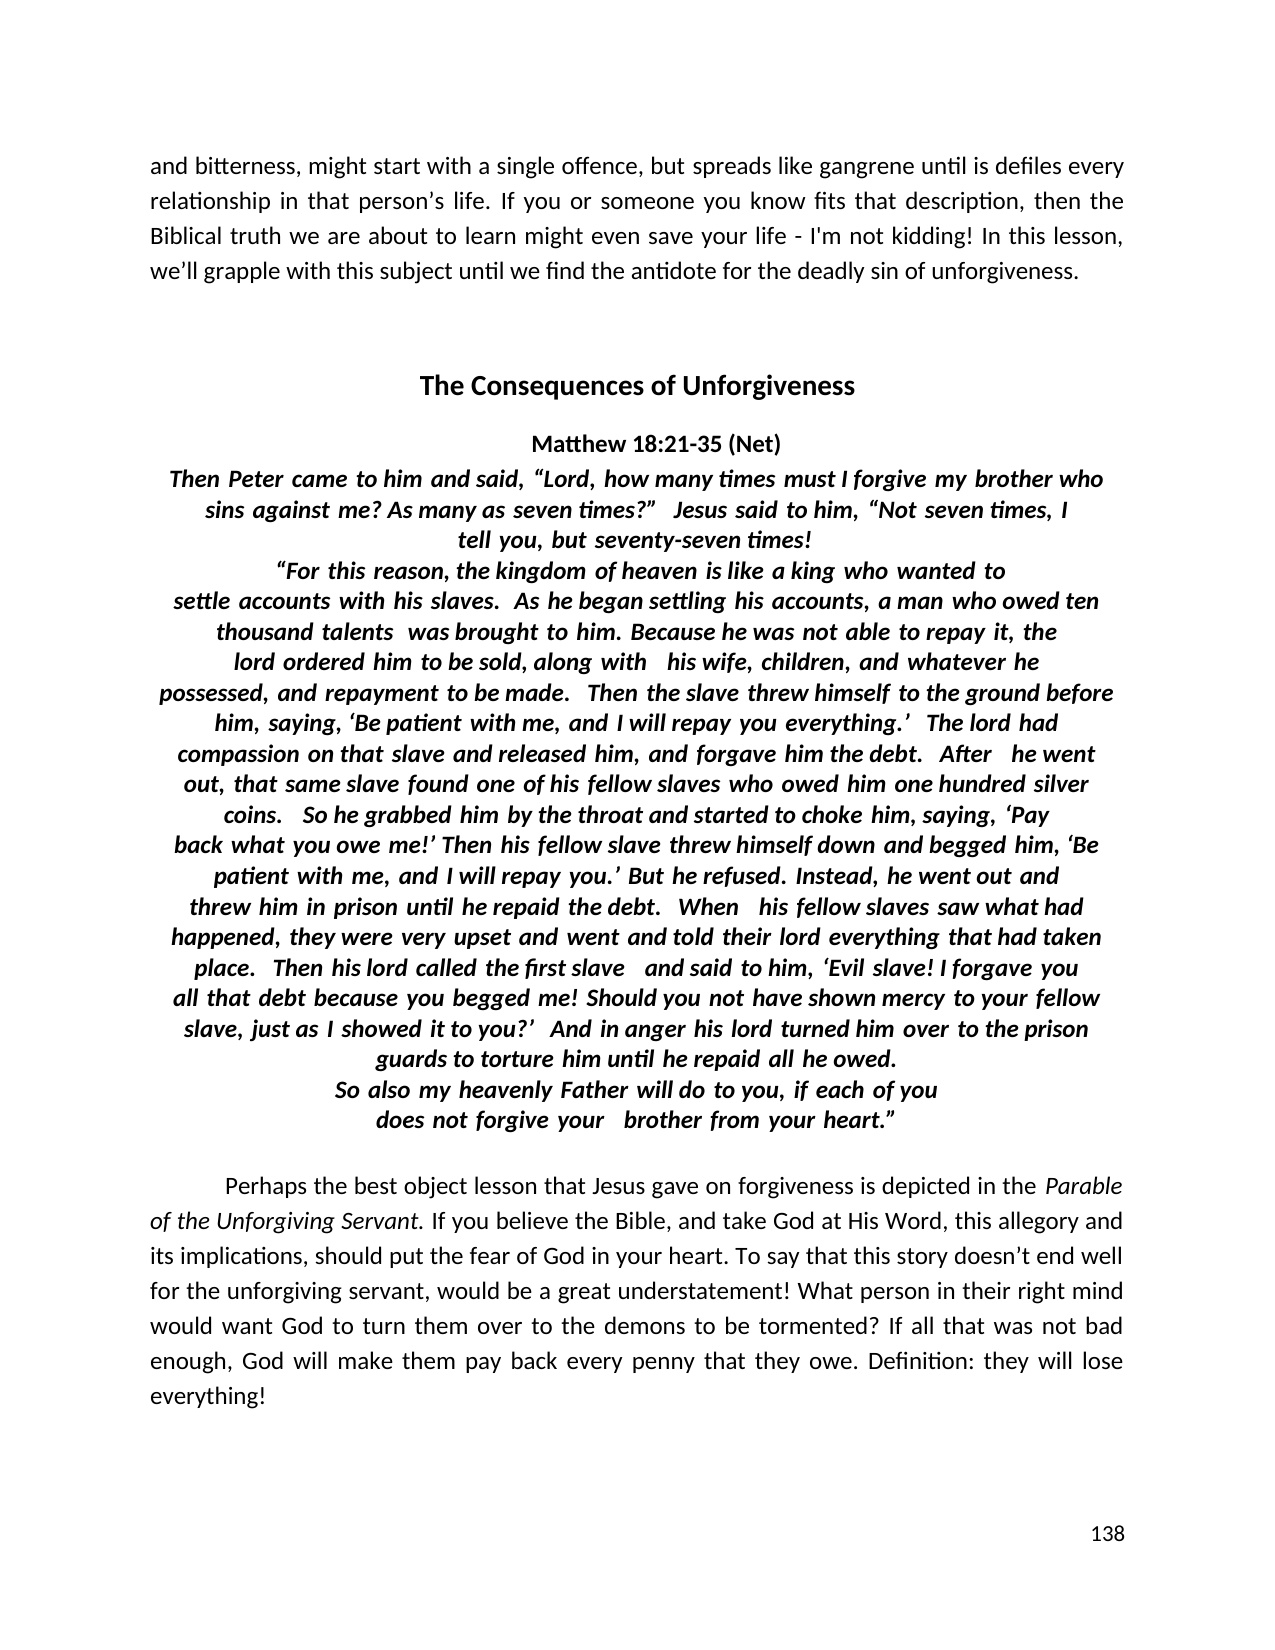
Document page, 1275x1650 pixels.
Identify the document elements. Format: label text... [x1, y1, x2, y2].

text The Consequences of Unforgiveness [150, 437, 1125, 472]
text “For this reason, the kingdom of heaven is like a king who wanted to settle accounts with his slaves. As he began settling his accounts, a man who owed ten thousand talents was brought to him. Because he was not able to repay it, the lord ordered him to be sold, along with his wife, children, and whatever he possessed, and repayment to be made. Then the slave threw himself to the ground before him, saying, ‘Be patient with me, and I will repay you everything.’ The lord had compassion on that slave and released him, and forgave him the debt. After he went out, that same slave found one of his fellow slaves who owed him one hundred silver coins. So he grabbed him by the throat and started to choke him, saying, ‘Pay back what you owe me!’ Then his fellow slave threw himself down and begged him, ‘Be patient with me, and I will repay you.’ But he refused. Instead, he went out and threw him in prison until he repaid the debt. When his fellow slaves saw what had happened, they were very upset and went and told their lord everything that had taken place. Then his lord called the first slave and said to him, ‘Evil slave! I forgave you all that debt because you begged me! Should you not have shown mercy to your fellow slave, just as I showed it to you?’ And in anger his lord turned him over to the prison guards to torture him until he repaid all he owed. [150, 625, 1125, 1144]
text So also my heavenly Father will do to you, if each of you does not forgive your brother from your heart.” [150, 1144, 1125, 1205]
text Then Peter came to him and said, “Lord, how many times must I forgive my brother who sins against me? As many as seven times?” Jesus said to him, “Not seven times, I tell you, but seventy-seven times! [150, 533, 1125, 625]
list Matthew 18:21-35 (Net) [150, 498, 1125, 529]
list Perhaps the best object lesson that Jesus gave on forgiveness is depicted in the Parable of the Unforgiving Servant. If you believe the Bible, and take God at His Word, this allegory and its implications, should put the fear of God in your heart. To say that this story doesn’t end well for the unforgiving servant, would be a great understatement! What person in their right mind would want God to turn them over to the demons to be tormented? If all that was not bad enough, God will make them pay back every penny that they owe. Definition: they will lose everything! [150, 1240, 1125, 1480]
text Twice in my life, I have been the target of such a person. In both cases, obviously I was just one of many unfortunate people who got caught in their cross-hairs. Anger, unforgiveness and bitterness, might start with a single offence, but spreads like gangrene until is defiles every relationship in that person’s life. If you or someone you know fits that description, then the Biblical truth we are about to learn might even save your life - I'm not kidding! In this lesson, we’ll grapple with this subject until we find the antidote for the deadly sin of unforgiveness. [150, 150, 1125, 356]
